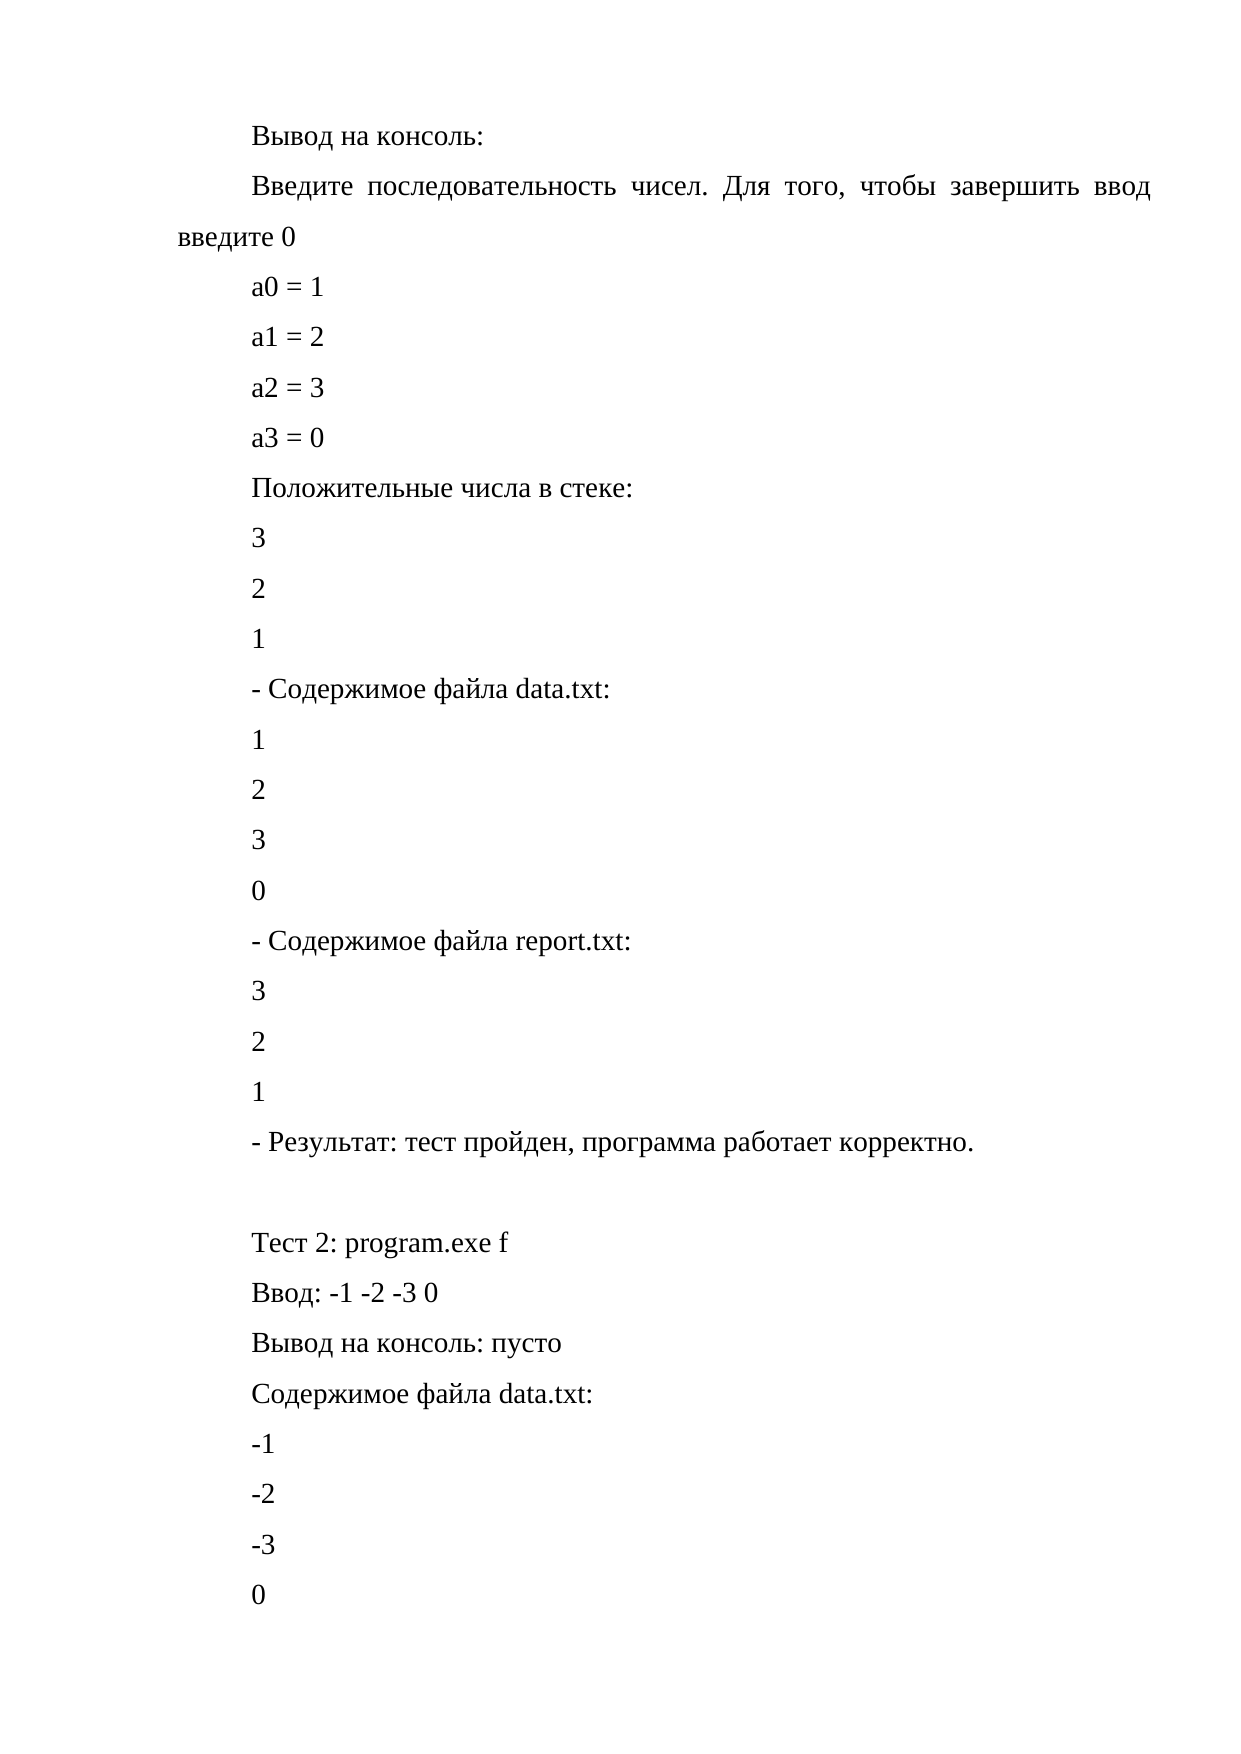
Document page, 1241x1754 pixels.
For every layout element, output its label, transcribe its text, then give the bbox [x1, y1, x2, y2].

text -2 [177, 1477, 1152, 1510]
text 1 [177, 621, 1152, 655]
text Содержимое файла data.txt: [177, 1376, 1152, 1409]
text Ввод: -1 -2 -3 0 [177, 1275, 1152, 1309]
text a2 = 3 [177, 370, 1152, 403]
text - Содержимое файла data.txt: [177, 672, 1152, 705]
text Вывод на консоль: пусто [177, 1326, 1152, 1359]
text Введите последовательность чисел. Для того, чтобы завершить ввод введите 0 [177, 168, 1152, 252]
text 3 [177, 521, 1152, 554]
text a0 = 1 [177, 269, 1152, 303]
text Тест 2: program.exe f [177, 1225, 1152, 1258]
text -3 [177, 1527, 1152, 1560]
text 2 [177, 772, 1152, 806]
text 2 [177, 1024, 1152, 1057]
text 2 [177, 571, 1152, 604]
text 1 [177, 1074, 1152, 1108]
text 3 [177, 822, 1152, 856]
text 0 [177, 1577, 1152, 1611]
text - Содержимое файла report.txt: [177, 923, 1152, 957]
text a1 = 2 [177, 319, 1152, 353]
text Положительные числа в стеке: [177, 470, 1152, 504]
text 1 [177, 722, 1152, 755]
text a3 = 0 [177, 420, 1152, 453]
text - Результат: тест пройден, программа работает корректно. [177, 1124, 1152, 1158]
text 3 [177, 973, 1152, 1007]
text 0 [177, 873, 1152, 906]
text -1 [177, 1426, 1152, 1460]
text Вывод на консоль: [177, 118, 1152, 152]
